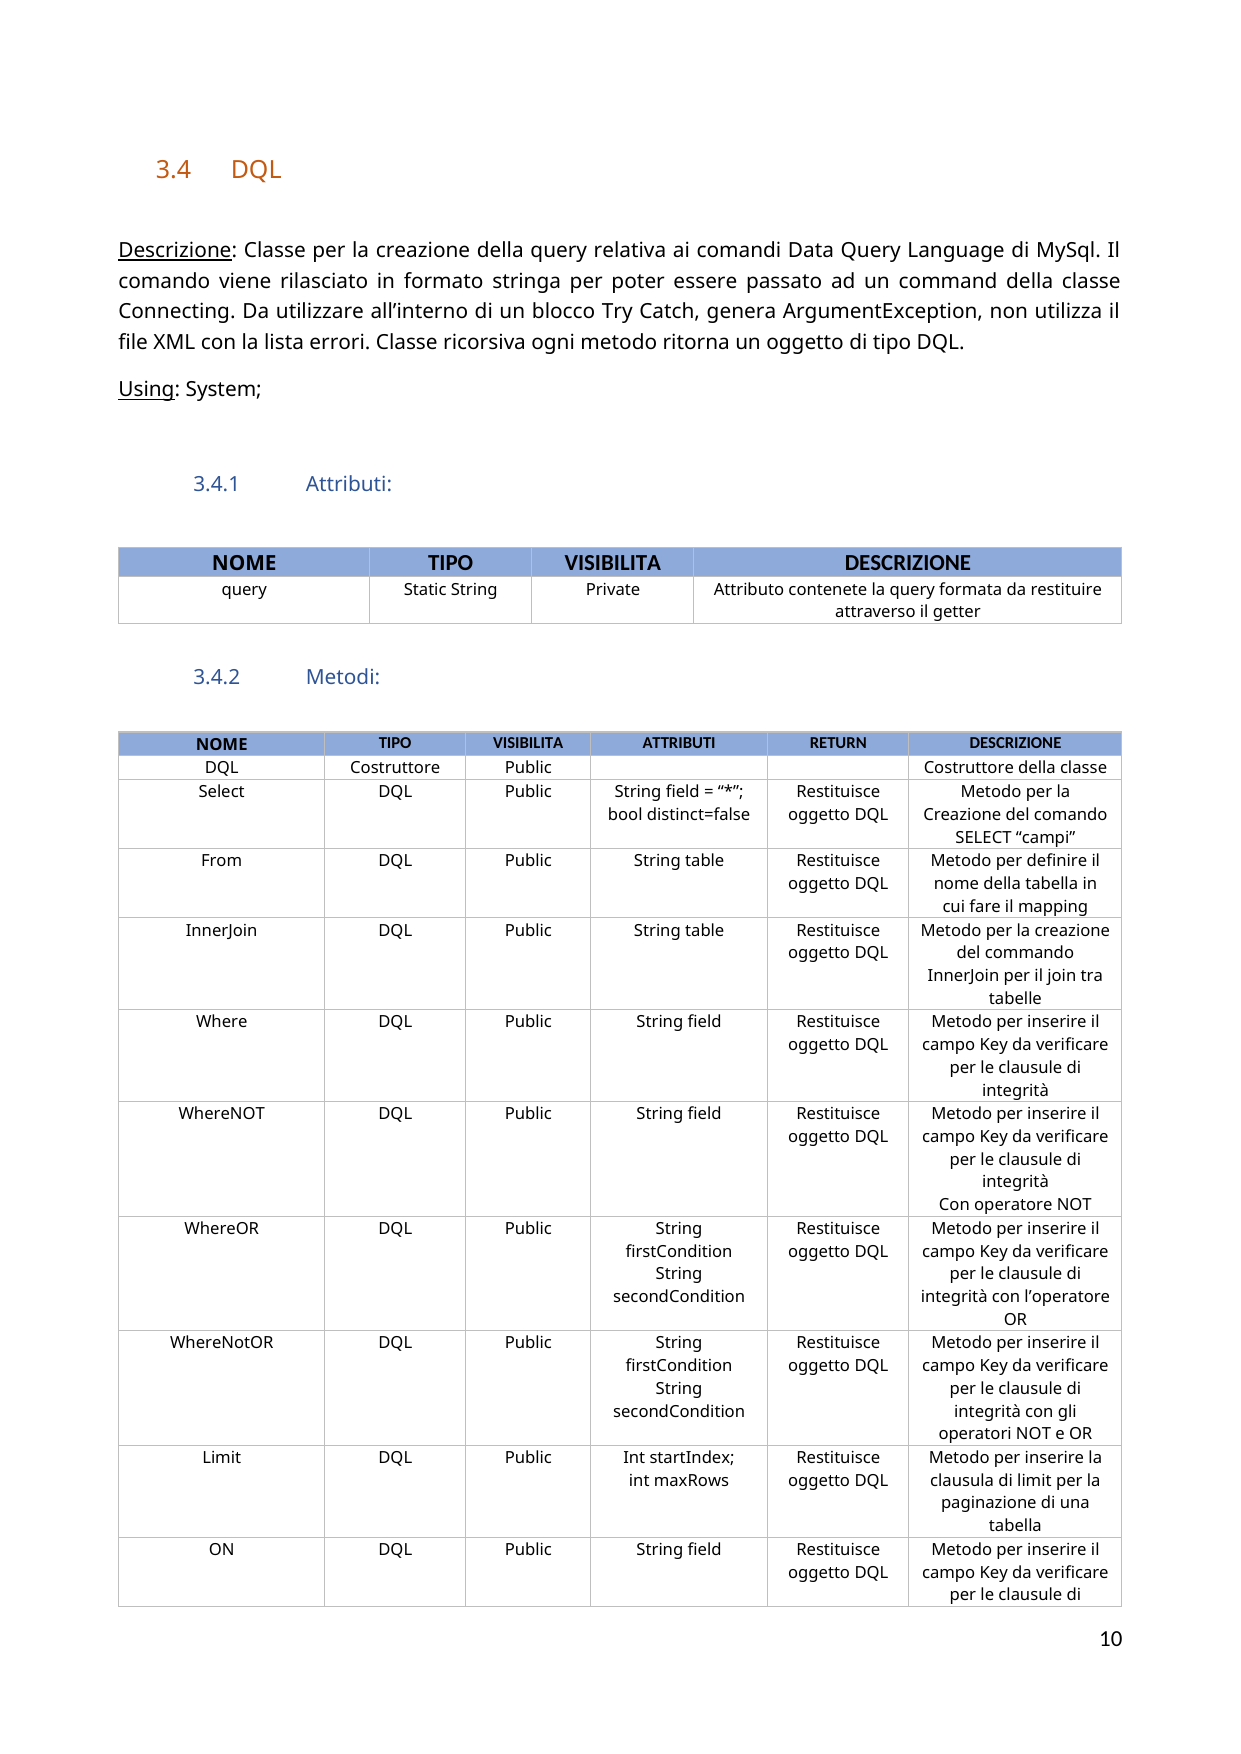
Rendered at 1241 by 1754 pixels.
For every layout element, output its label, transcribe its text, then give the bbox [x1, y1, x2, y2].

table_cell [591, 756, 767, 779]
table_cell ON [119, 1538, 324, 1606]
table_cell String table [591, 849, 767, 917]
table_cell Metodo per inserire il campo Key da verificare per le clausule di integrità con l’operatore OR [909, 1217, 1121, 1330]
table_cell String field [591, 1102, 767, 1216]
subtitle Attributi: [193, 469, 1122, 498]
table_cell String field = “*”; bool distinct=false [591, 780, 767, 848]
table_header RETURN [768, 733, 908, 755]
table_cell query [119, 577, 369, 623]
table_cell WhereNotOR [119, 1331, 324, 1445]
table_cell Int startIndex; int maxRows [591, 1446, 767, 1537]
table_cell DQL [325, 918, 465, 1009]
table_cell Public [466, 780, 590, 848]
table_cell Restituisce oggetto DQL [768, 780, 908, 848]
table_cell Public [466, 849, 590, 917]
table_cell Metodo per inserire il campo Key da verificare per le clausule di integrità con gli operatori NOT e OR [909, 1331, 1121, 1445]
table_header VISIBILITA [532, 548, 693, 576]
table_header TIPO [370, 548, 531, 576]
table_header DESCRIZIONE [694, 548, 1121, 576]
subtitle Metodi: [193, 662, 1122, 691]
table_header VISIBILITA [466, 733, 590, 755]
table_cell DQL [325, 1538, 465, 1606]
text Descrizione: Classe per la creazione della query relativa ai comandi Data Query Language di MySql. Il comando viene rilasciato in formato stringa per poter essere passato ad un command della classe Connecting. Da utilizzare all’interno di un blocco Try Catch, genera ArgumentException, non utilizza il file XML con la lista errori. Classe ricorsiva ogni metodo ritorna un oggetto di tipo DQL. [118, 235, 1122, 356]
table_cell String table [591, 918, 767, 1009]
table_cell WhereNOT [119, 1102, 324, 1216]
table_cell Restituisce oggetto DQL [768, 918, 908, 1009]
table_cell String field [591, 1010, 767, 1101]
subtitle DQL [156, 152, 1122, 186]
table_cell Costruttore [325, 756, 465, 779]
table_cell DQL [325, 1217, 465, 1330]
table_cell Public [466, 1217, 590, 1330]
table_cell DQL [325, 1102, 465, 1216]
table_cell Metodo per inserire il campo Key da verificare per le clausule di integrità [909, 1010, 1121, 1101]
table_cell Public [466, 756, 590, 779]
table_cell Public [466, 1331, 590, 1445]
table_cell DQL [119, 756, 324, 779]
table_header TIPO [325, 733, 465, 755]
table_cell DQL [325, 1010, 465, 1101]
table_cell Costruttore della classe [909, 756, 1121, 779]
table_cell Restituisce oggetto DQL [768, 1331, 908, 1445]
table_header NOME [119, 548, 369, 576]
table_header ATTRIBUTI [591, 733, 767, 755]
table_cell Attributo contenete la query formata da restituire attraverso il getter [694, 577, 1121, 623]
table_cell WhereOR [119, 1217, 324, 1330]
table_cell Restituisce oggetto DQL [768, 1010, 908, 1101]
table_cell Metodo per inserire la clausula di limit per la paginazione di una tabella [909, 1446, 1121, 1537]
table_cell String firstCondition String secondCondition [591, 1331, 767, 1445]
table_cell Static String [370, 577, 531, 623]
table_cell DQL [325, 1446, 465, 1537]
table_cell Public [466, 1102, 590, 1216]
table_cell Private [532, 577, 693, 623]
table_cell InnerJoin [119, 918, 324, 1009]
table_cell Restituisce oggetto DQL [768, 849, 908, 917]
table_cell Metodo per definire il nome della tabella in cui fare il mapping [909, 849, 1121, 917]
table_cell [768, 756, 908, 779]
table_cell Metodo per inserire il campo Key da verificare per le clausule di integrità Con operatore NOT [909, 1102, 1121, 1216]
table_cell DQL [325, 849, 465, 917]
table_cell Metodo per inserire il campo Key da verificare per le clausule di integrità da utilizzare con il metodo InnerJoin [909, 1538, 1121, 1606]
table_header DESCRIZIONE [909, 733, 1121, 755]
table_cell String field [591, 1538, 767, 1606]
table_cell Restituisce oggetto DQL [768, 1538, 908, 1606]
table_cell Select [119, 780, 324, 848]
table_cell DQL [325, 780, 465, 848]
text Using: System; [118, 374, 1122, 403]
table_cell Limit [119, 1446, 324, 1537]
table_cell Metodo per la creazione del commando InnerJoin per il join tra tabelle [909, 918, 1121, 1009]
table_cell Public [466, 1538, 590, 1606]
table_cell Restituisce oggetto DQL [768, 1217, 908, 1330]
table_cell Metodo per la Creazione del comando SELECT “campi” [909, 780, 1121, 848]
table_cell Where [119, 1010, 324, 1101]
table_cell Restituisce oggetto DQL [768, 1446, 908, 1537]
table_cell Public [466, 1446, 590, 1537]
table_header NOME [119, 733, 324, 755]
table_cell From [119, 849, 324, 917]
table_cell Restituisce oggetto DQL [768, 1102, 908, 1216]
table_cell Public [466, 1010, 590, 1101]
table_cell DQL [325, 1331, 465, 1445]
table_cell Public [466, 918, 590, 1009]
table_cell String firstCondition String secondCondition [591, 1217, 767, 1330]
